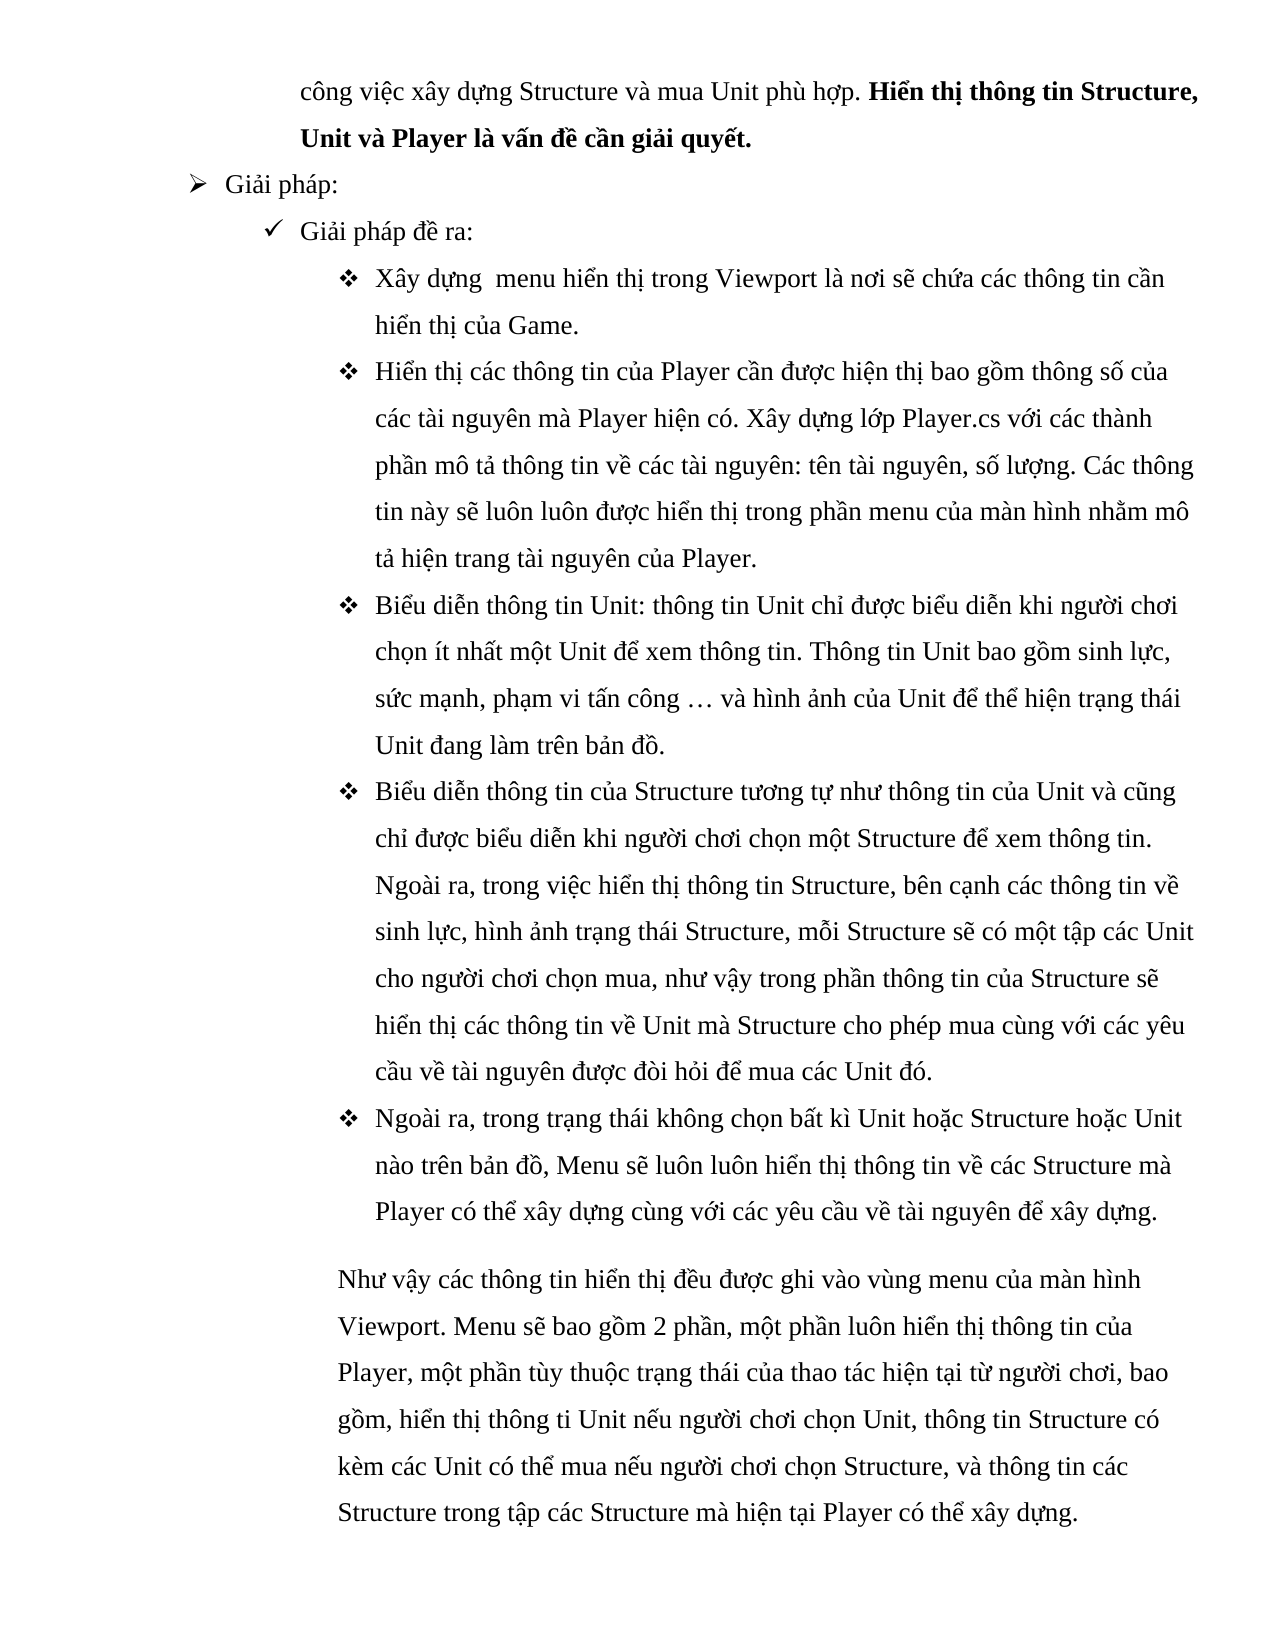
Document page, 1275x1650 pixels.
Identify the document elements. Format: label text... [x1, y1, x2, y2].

list Biểu diễn thông tin Unit: thông tin Unit chỉ được biểu diễn khi người chơi chọn ít nhất một Unit để xem thông tin. Thông tin Unit bao gồm sinh lực, sức mạnh, phạm vi tấn công … và hình ảnh của Unit để thể hiện trạng thái Unit đang làm trên bản đồ. [337, 589, 1200, 760]
list Hiển thị các thông tin của Player cần được hiện thị bao gồm thông số của các tài nguyên mà Player hiện có. Xây dựng lớp Player.cs với các thành phần mô tả thông tin về các tài nguyên: tên tài nguyên, số lượng. Các thông tin này sẽ luôn luôn được hiển thị trong phần menu của màn hình nhằm mô tả hiện trang tài nguyên của Player. [337, 355, 1200, 573]
text Như vậy các thông tin hiển thị đều được ghi vào vùng menu của màn hình Viewport. Menu sẽ bao gồm 2 phần, một phần luôn hiển thị thông tin của Player, một phần tùy thuộc trạng thái của thao tác hiện tại từ người chơi, bao gồm, hiển thị thông ti Unit nếu người chơi chọn Unit, thông tin Structure có kèm các Unit có thể mua nếu người chơi chọn Structure, và thông tin các Structure trong tập các Structure mà hiện tại Player có thể xây dựng. [337, 1263, 1200, 1527]
list Giải pháp đề ra: [262, 215, 1200, 246]
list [300, 75, 1200, 153]
list Xây dựng menu hiển thị trong Viewport là nơi sẽ chứa các thông tin cần hiển thị của Game. [337, 262, 1200, 340]
list Giải pháp: [187, 168, 1200, 199]
list Ngoài ra, trong trạng thái không chọn bất kì Unit hoặc Structure hoặc Unit nào trên bản đồ, Menu sẽ luôn luôn hiển thị thông tin về các Structure mà Player có thể xây dựng cùng với các yêu cầu về tài nguyên để xây dựng. [337, 1102, 1200, 1227]
list Biểu diễn thông tin của Structure tương tự như thông tin của Unit và cũng chỉ được biểu diễn khi người chơi chọn một Structure để xem thông tin. Ngoài ra, trong việc hiển thị thông tin Structure, bên cạnh các thông tin về sinh lực, hình ảnh trạng thái Structure, mỗi Structure sẽ có một tập các Unit cho người chơi chọn mua, như vậy trong phần thông tin của Structure sẽ hiển thị các thông tin về Unit mà Structure cho phép mua cùng với các yêu cầu về tài nguyên được đòi hỏi để mua các Unit đó. [337, 775, 1200, 1087]
